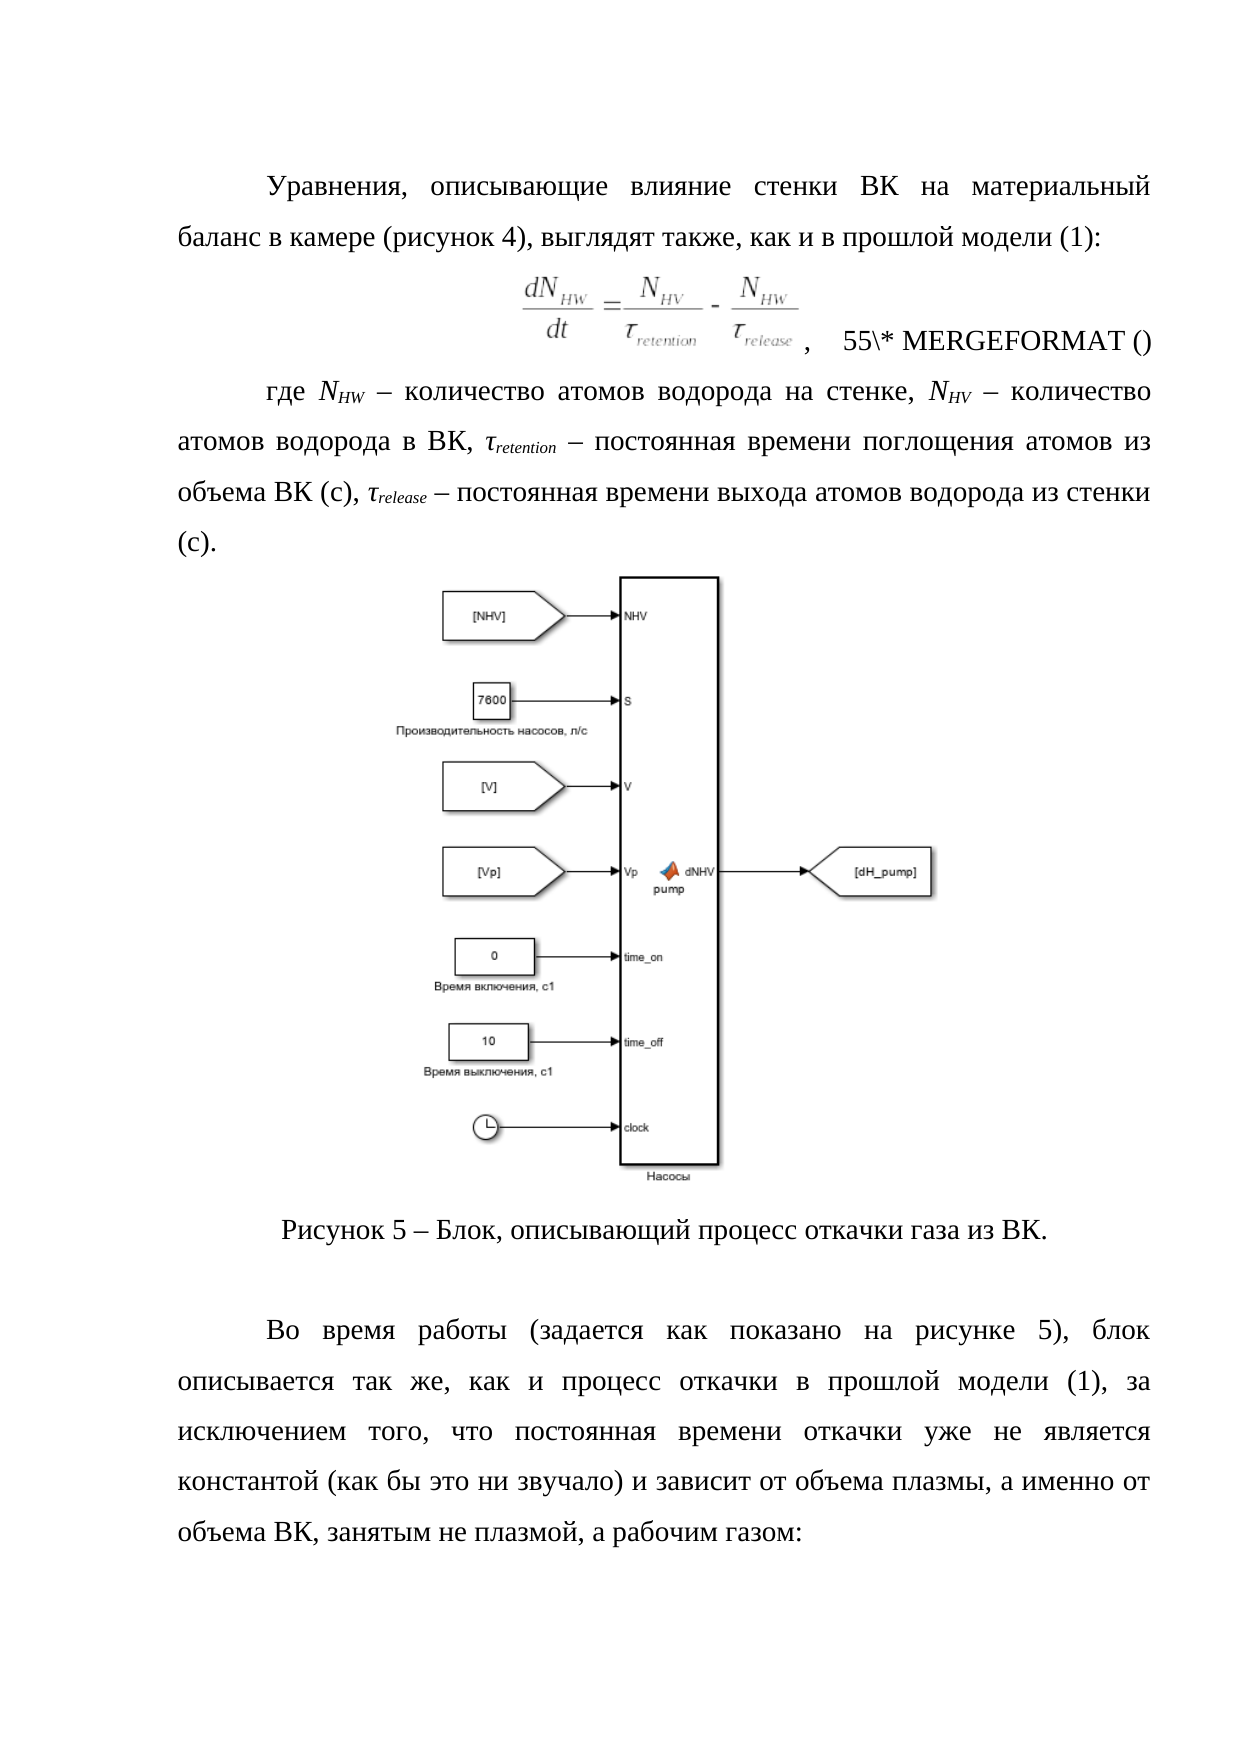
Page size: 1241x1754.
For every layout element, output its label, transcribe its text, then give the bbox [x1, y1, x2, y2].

picture [390, 574, 939, 1195]
text , [177, 269, 1152, 356]
text Уравнения, описывающие влияние стенки ВК на материальный баланс в камере (рисунок 4), выглядят также, как и в прошлой модели (1): [177, 168, 1152, 252]
text где NHW – количество атомов водорода на стенке, NHV – количество атомов водорода в ВК, τretention – постоянная времени поглощения атомов из объема ВК (с), τrelease – постоянная времени выхода атомов водорода из стенки (с). [177, 373, 1152, 558]
text Рисунок 5 – Блок, описывающий процесс откачки газа из ВК. [177, 1212, 1152, 1245]
text Во время работы (задается как показано на рисунке 5), блок описывается так же, как и процесс откачки в прошлой модели (1), за исключением того, что постоянная времени откачки уже не является константой (как бы это ни звучало) и зависит от объема плазмы, а именно от объема ВК, занятым не плазмой, а рабочим газом: [177, 1312, 1152, 1547]
